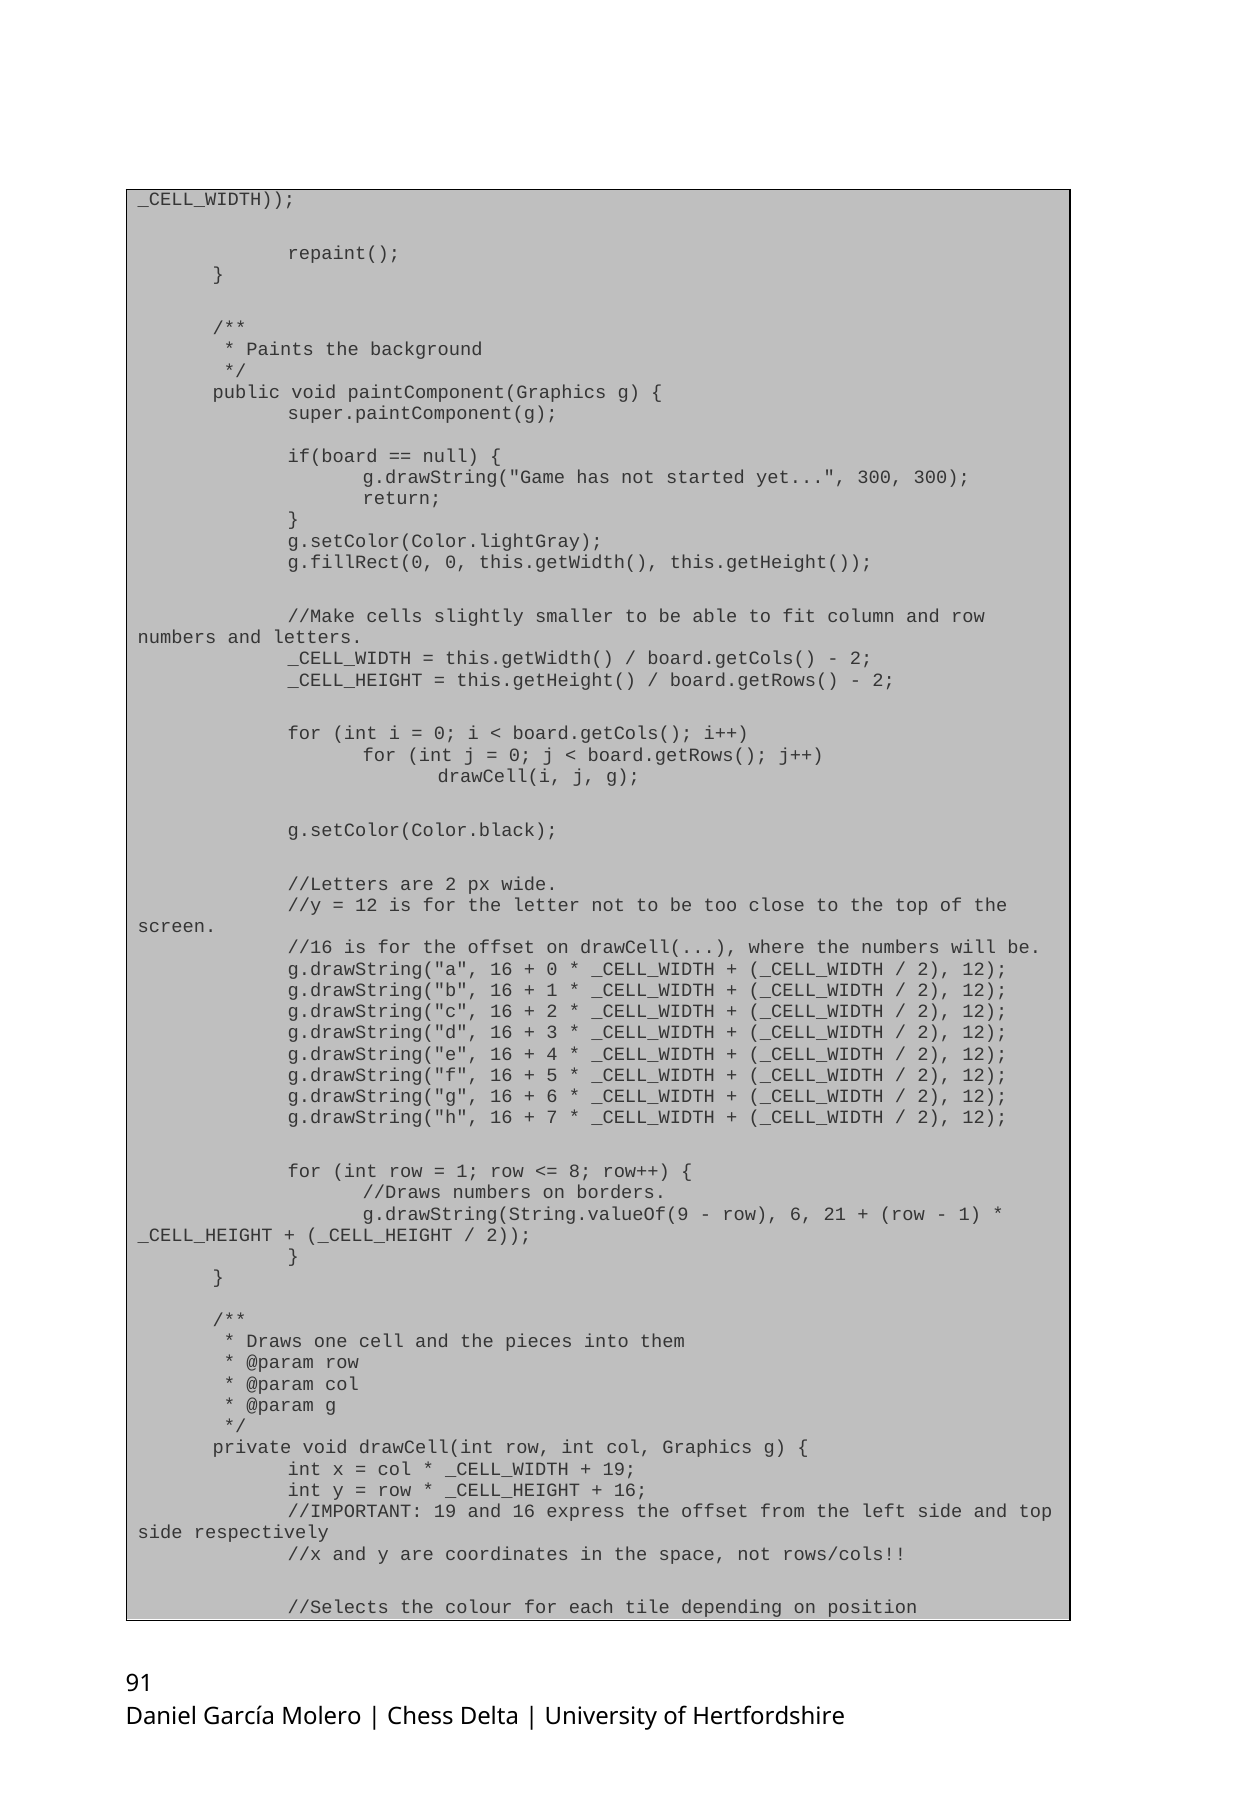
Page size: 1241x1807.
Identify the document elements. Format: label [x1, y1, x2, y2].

table_header [127, 190, 1069, 1619]
